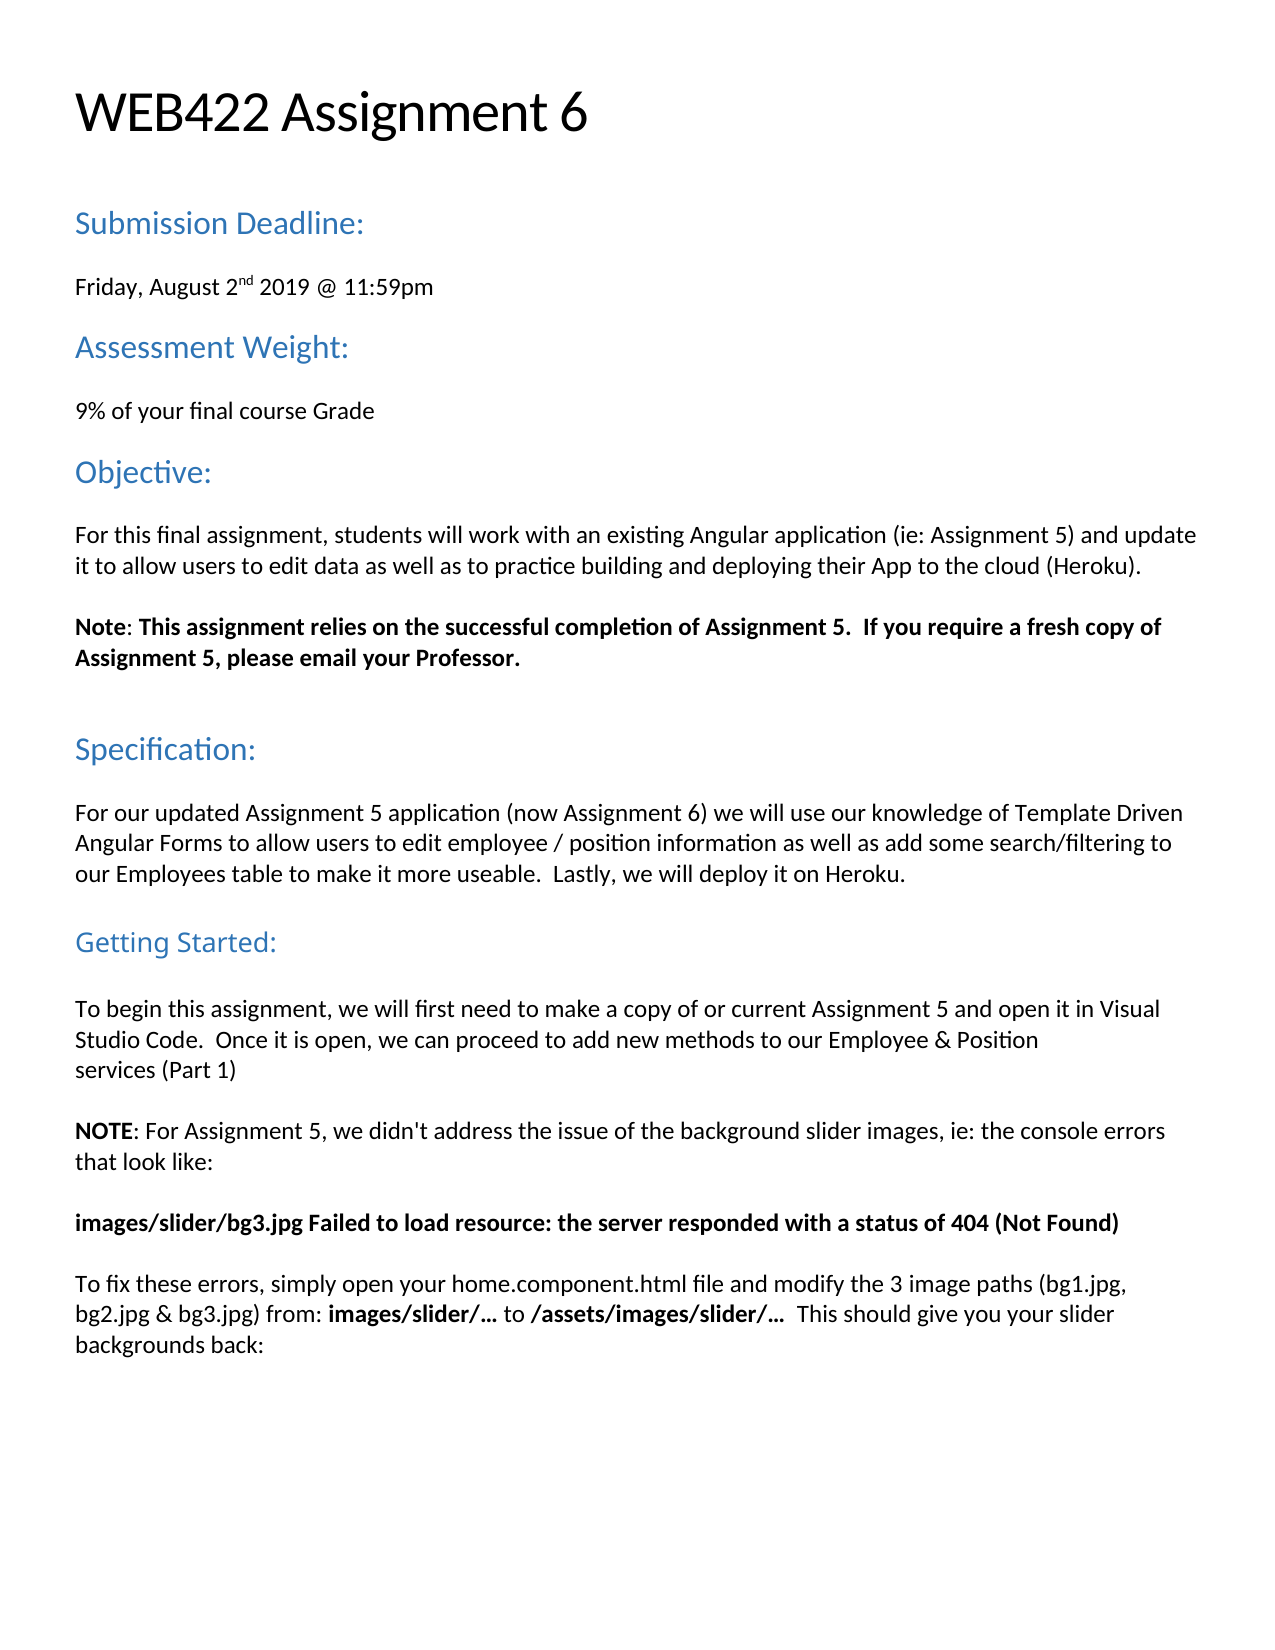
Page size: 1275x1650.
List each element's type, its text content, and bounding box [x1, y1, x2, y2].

text Friday, August 2nd 2019 @ 11:59pm [75, 271, 1200, 301]
text For our updated Assignment 5 application (now Assignment 6) we will use our knowledge of Template Driven Angular Forms to allow users to edit employee / position information as well as add some search/filtering to our Employees table to make it more useable. Lastly, we will deploy it on Heroku. [75, 797, 1200, 888]
subtitle Assessment Weight: [75, 326, 1200, 367]
text To begin this assignment, we will first need to make a copy of or current Assignment 5 and open it in Visual Studio Code. Once it is open, we can proceed to add new methods to our Employee & Position services (Part 1) [75, 993, 1200, 1085]
subtitle Specification: [75, 728, 1200, 768]
text 9% of your final course Grade [75, 395, 1200, 426]
text NOTE: For Assignment 5, we didn't address the issue of the background slider images, ie: the console errors that look like: [75, 1115, 1200, 1176]
text To fix these errors, simply open your home.component.html file and modify the 3 image paths (bg1.jpg, bg2.jpg & bg3.jpg) from: images/slider/… to /assets/images/slider/… This should give you your slider backgrounds back: [75, 1268, 1200, 1359]
text For this final assignment, students will work with an existing Angular application (ie: Assignment 5) and update it to allow users to edit data as well as to practice building and deploying their App to the cloud (Heroku). [75, 520, 1200, 581]
text Note: This assignment relies on the successful completion of Assignment 5. If you require a fresh copy of Assignment 5, please email your Professor. [75, 611, 1200, 672]
subtitle Objective: [75, 451, 1200, 491]
subtitle Getting Started: [75, 923, 1200, 960]
text images/slider/bg3.jpg Failed to load resource: the server responded with a status of 404 (Not Found) [75, 1207, 1200, 1237]
subtitle Submission Deadline: [75, 202, 1200, 242]
title WEB422 Assignment 6 [75, 75, 1200, 146]
